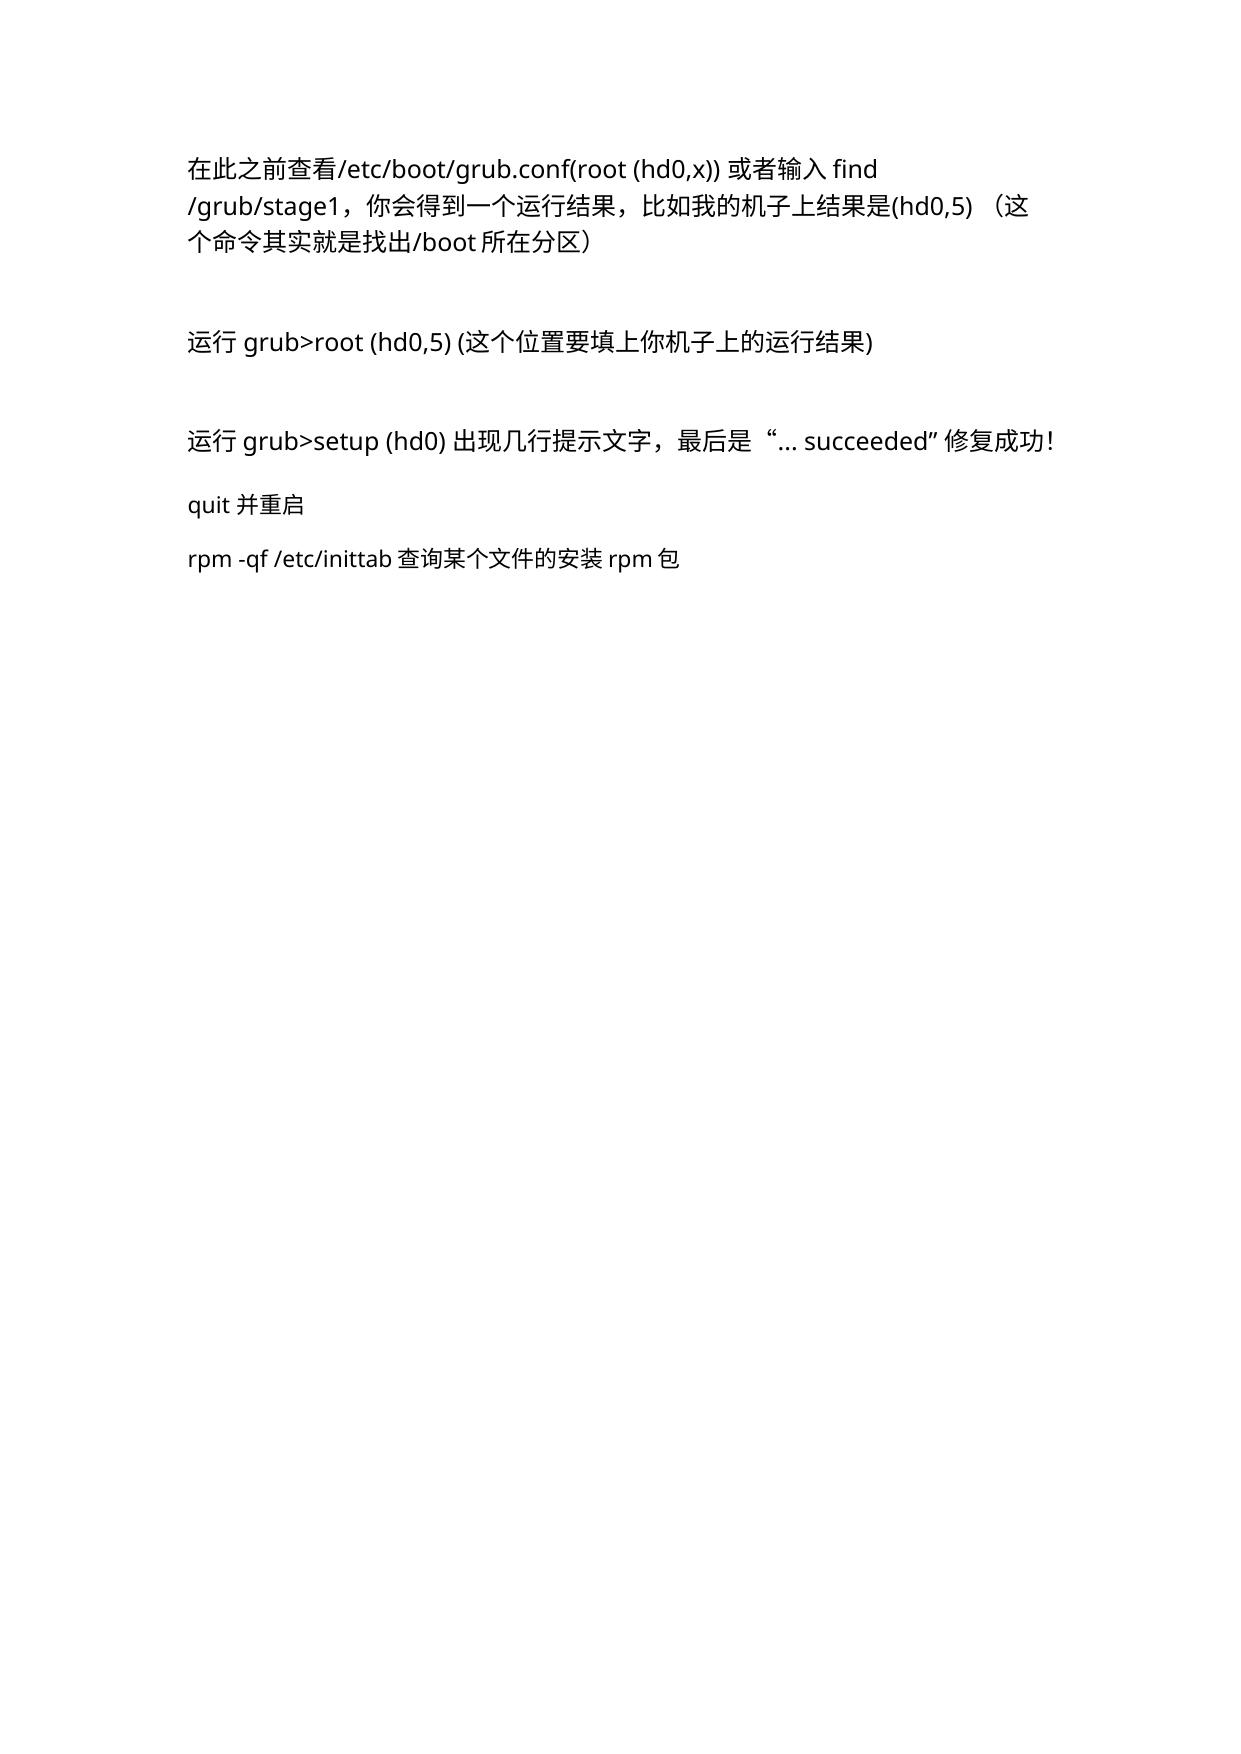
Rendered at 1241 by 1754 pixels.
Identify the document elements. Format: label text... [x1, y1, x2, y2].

text rpm -qf /etc/inittab查询某个文件的安装rpm包 [187, 541, 1053, 574]
text 运行grub>setup (hd0) 出现几行提示文字，最后是“... succeeded” 修复成功！ [187, 387, 1053, 458]
text quit 并重启 [187, 487, 1053, 520]
text 运行 grub>root (hd0,5) (这个位置要填上你机子上的运行结果) [187, 288, 1053, 358]
text 在此之前查看/etc/boot/grub.conf(root (hd0,x)) 或者输入find /grub/stage1，你会得到一个运行结果，比如我的机子上结果是(hd0,5) （这个命令其实就是找出/boot所在分区） [187, 150, 1053, 259]
